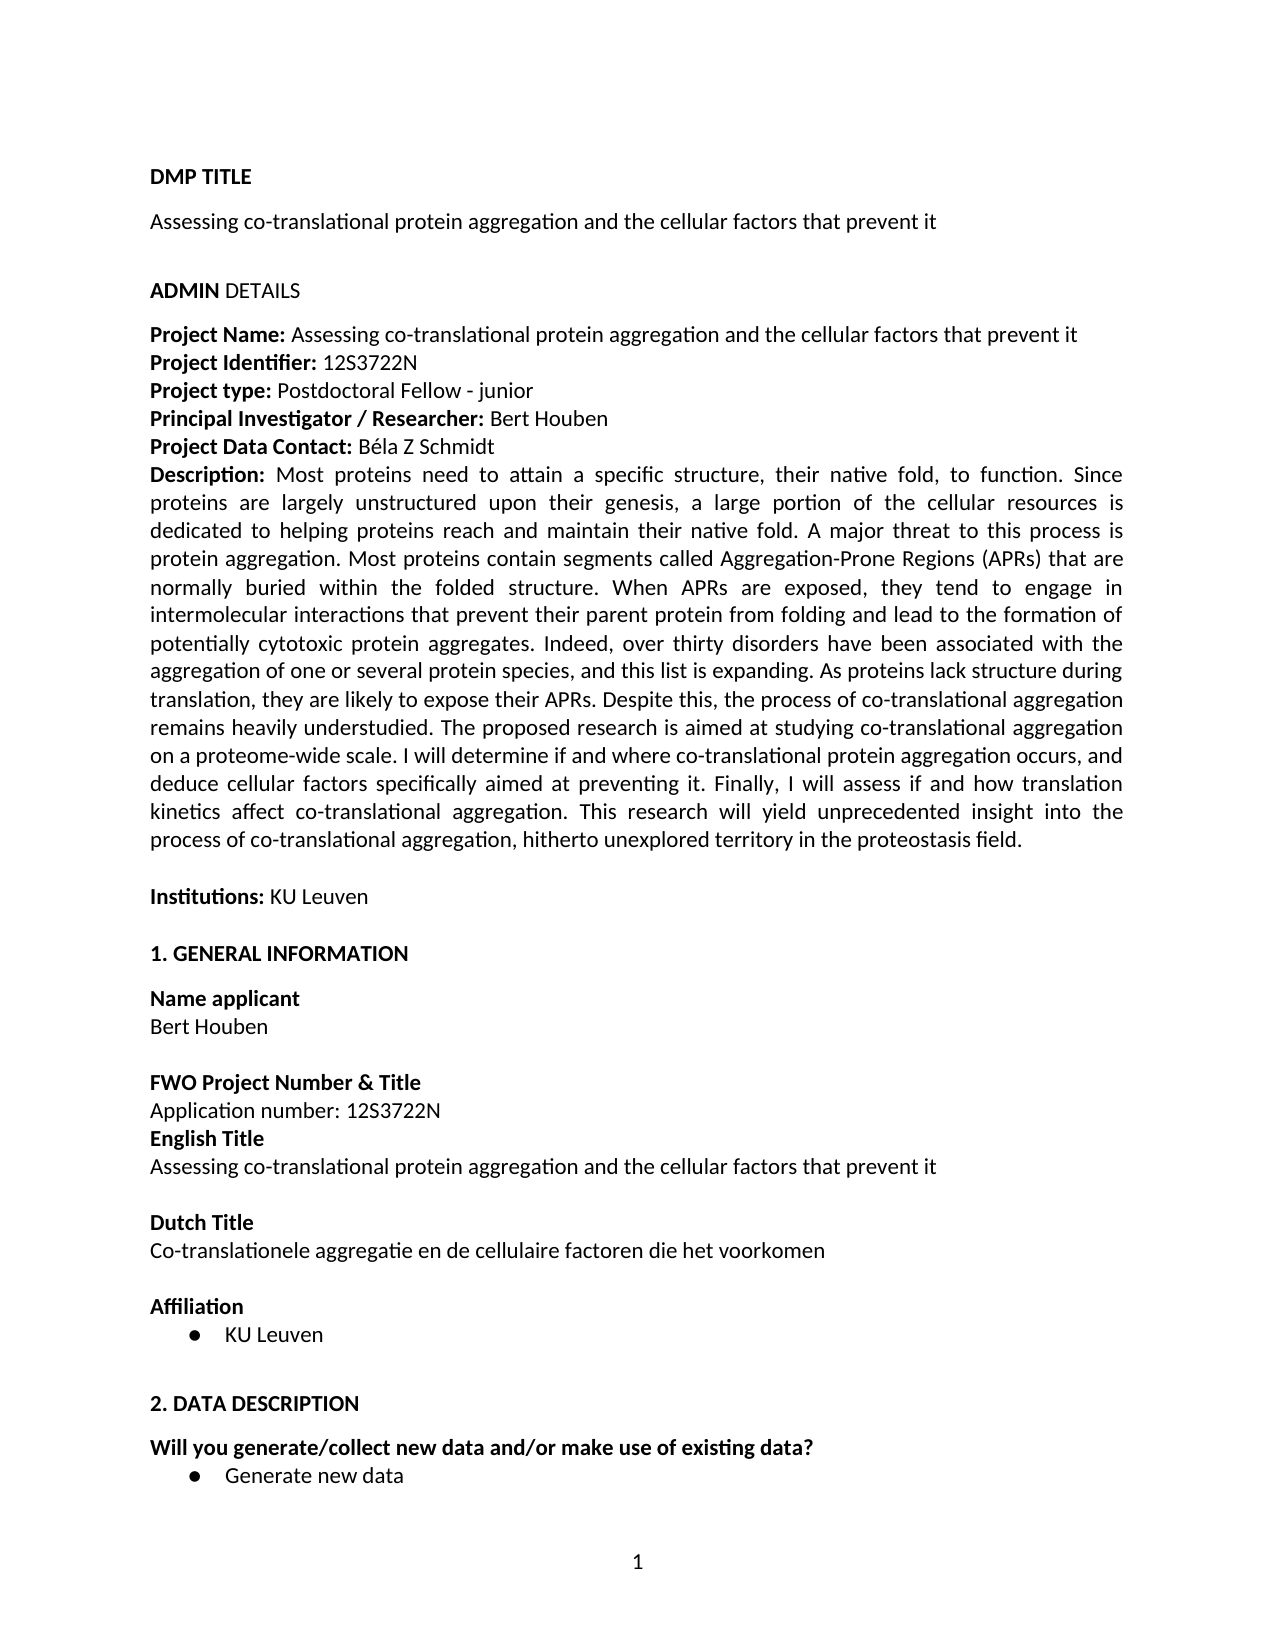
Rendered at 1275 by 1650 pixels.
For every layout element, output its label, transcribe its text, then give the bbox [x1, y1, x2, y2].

text Name applicant [150, 984, 1125, 1012]
text Dutch Title [150, 1208, 1125, 1236]
text Principal Investigator / Researcher: Bert Houben [150, 404, 1125, 432]
subtitle ADMIN DETAILS [150, 276, 1125, 304]
text Project Data Contact: Béla Z Schmidt [150, 432, 1125, 461]
text FWO Project Number & Title [150, 1068, 1125, 1096]
text Description: Most proteins need to attain a specific structure, their native fold, to function. Since proteins are largely unstructured upon their genesis, a large portion of the cellular resources is dedicated to helping proteins reach and maintain their native fold. A major threat to this process is protein aggregation. Most proteins contain segments called Aggregation-Prone Regions (APRs) that are normally buried within the folded structure. When APRs are exposed, they tend to engage in intermolecular interactions that prevent their parent protein from folding and lead to the formation of potentially cytotoxic protein aggregates. Indeed, over thirty disorders have been associated with the aggregation of one or several protein species, and this list is expanding. As proteins lack structure during translation, they are likely to expose their APRs. Despite this, the process of co-translational aggregation remains heavily understudied. The proposed research is aimed at studying co-translational aggregation on a proteome-wide scale. I will determine if and where co-translational protein aggregation occurs, and deduce cellular factors specifically aimed at preventing it. Finally, I will assess if and how translation kinetics affect co-translational aggregation. This research will yield unprecedented insight into the process of co-translational aggregation, hitherto unexplored territory in the proteostasis field. [150, 461, 1125, 853]
text Project Identifier: 12S3722N [150, 348, 1125, 376]
text Assessing co-translational protein aggregation and the cellular factors that prevent it [150, 1152, 1125, 1180]
list Generate new data [188, 1461, 1125, 1489]
text Will you generate/collect new data and/or make use of existing data? [150, 1433, 1125, 1461]
text Co-translationele aggregatie en de cellulaire factoren die het voorkomen [150, 1236, 1125, 1264]
subtitle 2. DATA DESCRIPTION [150, 1389, 1125, 1417]
text Project Name: Assessing co-translational protein aggregation and the cellular factors that prevent it [150, 320, 1125, 348]
list KU Leuven [188, 1320, 1125, 1348]
text Project type: Postdoctoral Fellow - junior [150, 376, 1125, 404]
text Assessing co-translational protein aggregation and the cellular factors that prevent it [150, 207, 1125, 235]
text Bert Houben [150, 1012, 1125, 1040]
text Institutions: KU Leuven [150, 882, 1125, 910]
subtitle DMP TITLE [150, 162, 1125, 191]
subtitle 1. GENERAL INFORMATION [150, 939, 1125, 967]
text Application number: 12S3722N [150, 1096, 1125, 1124]
text English Title [150, 1124, 1125, 1152]
text Affiliation [150, 1292, 1125, 1320]
